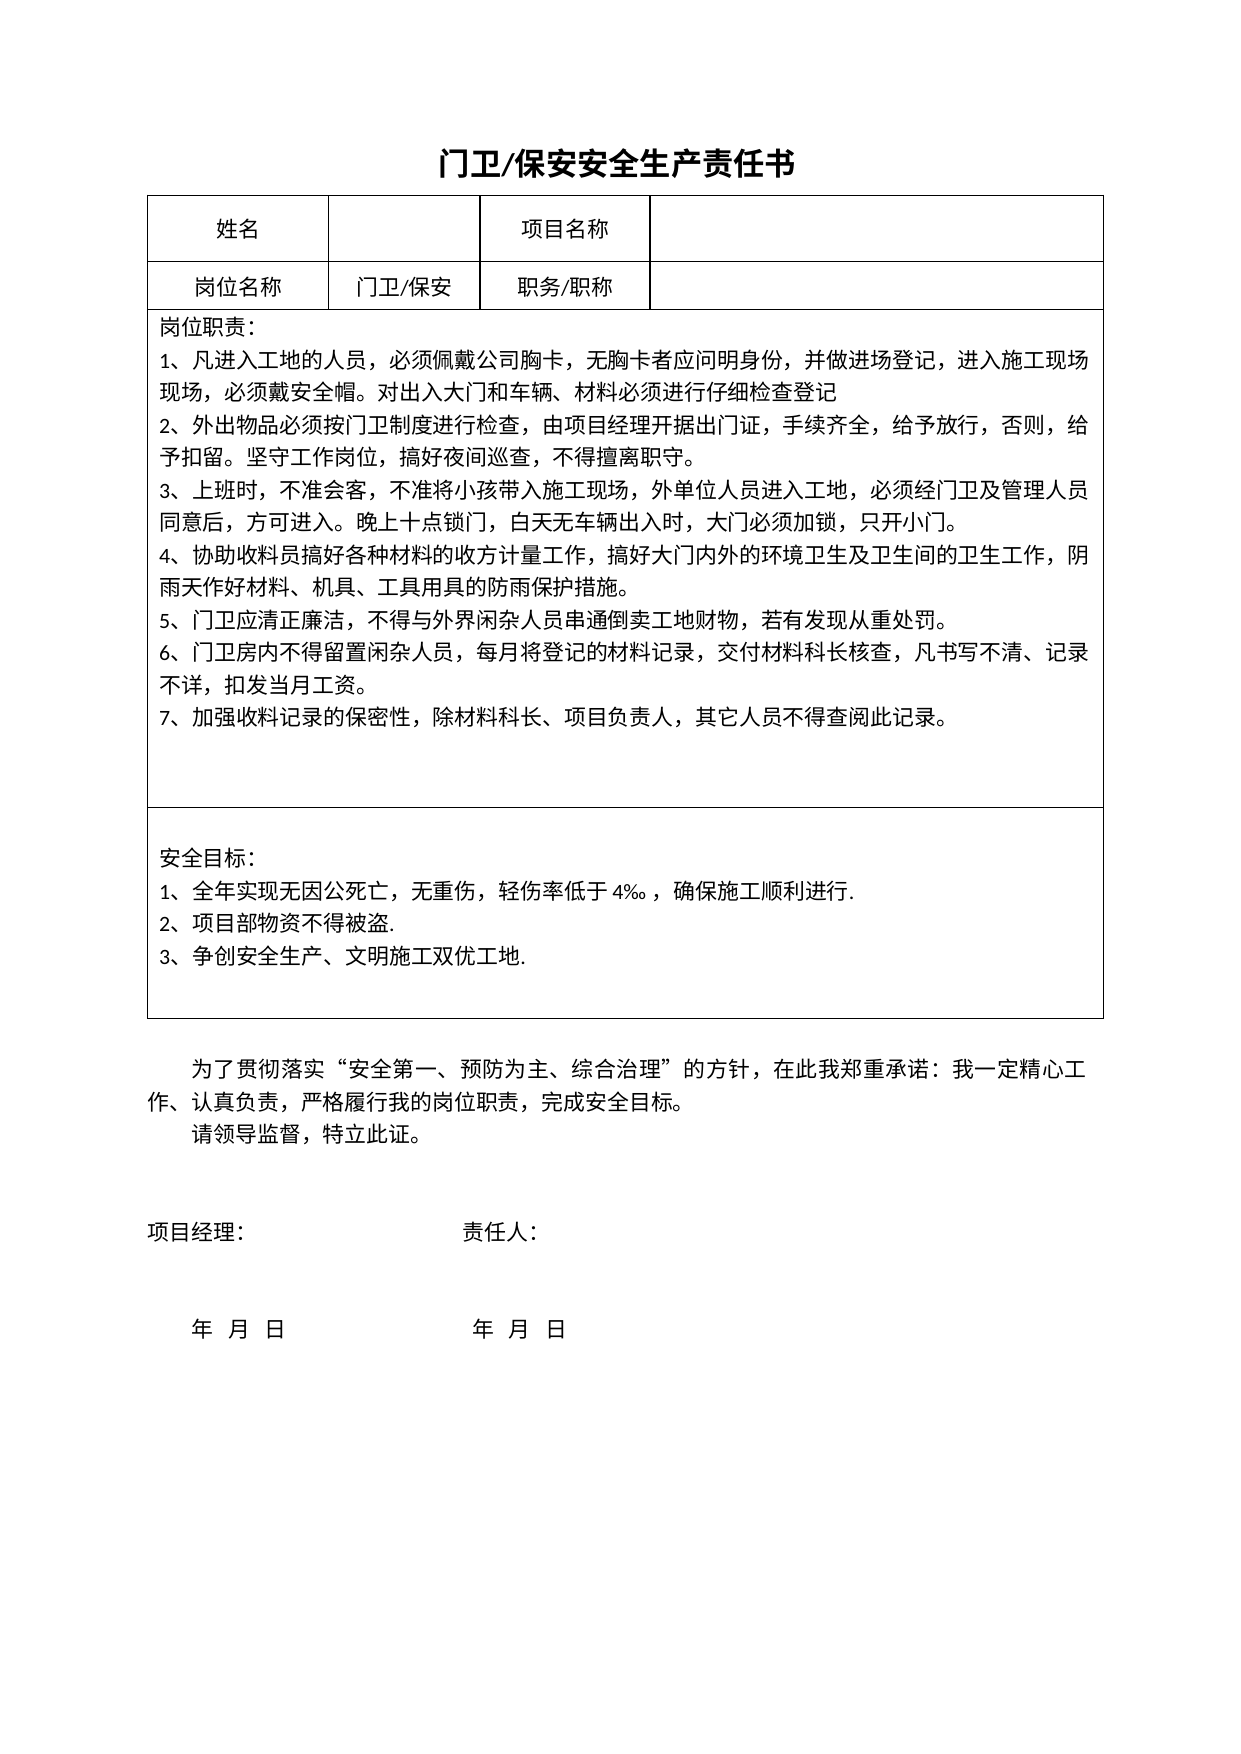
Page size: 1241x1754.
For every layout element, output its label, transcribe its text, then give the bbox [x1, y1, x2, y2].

table_cell 岗位名称 [148, 262, 328, 309]
table_cell 职务/职称 [481, 262, 649, 309]
table_cell 安全目标： 1、全年实现无因公死亡，无重伤，轻伤率低于4‰ ，确保施工顺利进行. 2、项目部物资不得被盗. 3、争创安全生产、文明施工双优工地. [148, 808, 1103, 1018]
text 请领导监督，特立此证。 [148, 1117, 1087, 1149]
table_header 项目名称 [481, 196, 649, 261]
table_cell 门卫/保安 [329, 262, 479, 309]
table_header [651, 196, 1103, 261]
table_cell 岗位职责： 1、凡进入工地的人员，必须佩戴公司胸卡，无胸卡者应问明身份，并做进场登记，进入施工现场现场，必须戴安全帽。对出入大门和车辆、材料必须进行仔细检查登记 2、外出物品必须按门卫制度进行检查，由项目经理开据出门证，手续齐全，给予放行，否则，给予扣留。坚守工作岗位，搞好夜间巡查，不得擅离职守。 3、上班时，不准会客，不准将小孩带入施工现场，外单位人员进入工地，必须经门卫及管理人员同意后，方可进入。晚上十点锁门，白天无车辆出入时，大门必须加锁，只开小门。 4、协助收料员搞好各种材料的收方计量工作，搞好大门内外的环境卫生及卫生间的卫生工作，阴雨天作好材料、机具、工具用具的防雨保护措施。 5、门卫应清正廉洁，不得与外界闲杂人员串通倒卖工地财物，若有发现从重处罚。 6、门卫房内不得留置闲杂人员，每月将登记的材料记录，交付材料科长核查，凡书写不清、记录不详，扣发当月工资。 7、加强收料记录的保密性，除材料科长、项目负责人，其它人员不得查阅此记录。 [148, 310, 1103, 807]
text 年 月 日 年 月 日 [148, 1312, 1087, 1344]
text 项目经理： 责任人： [148, 1214, 1087, 1247]
text 门卫/保安安全生产责任书 [148, 129, 1087, 194]
table_header 姓名 [148, 196, 328, 261]
table_header [329, 196, 479, 261]
table_cell [651, 262, 1103, 309]
text 为了贯彻落实“安全第一、预防为主、综合治理”的方针，在此我郑重承诺：我一定精心工作、认真负责，严格履行我的岗位职责，完成安全目标。 [148, 1052, 1087, 1117]
